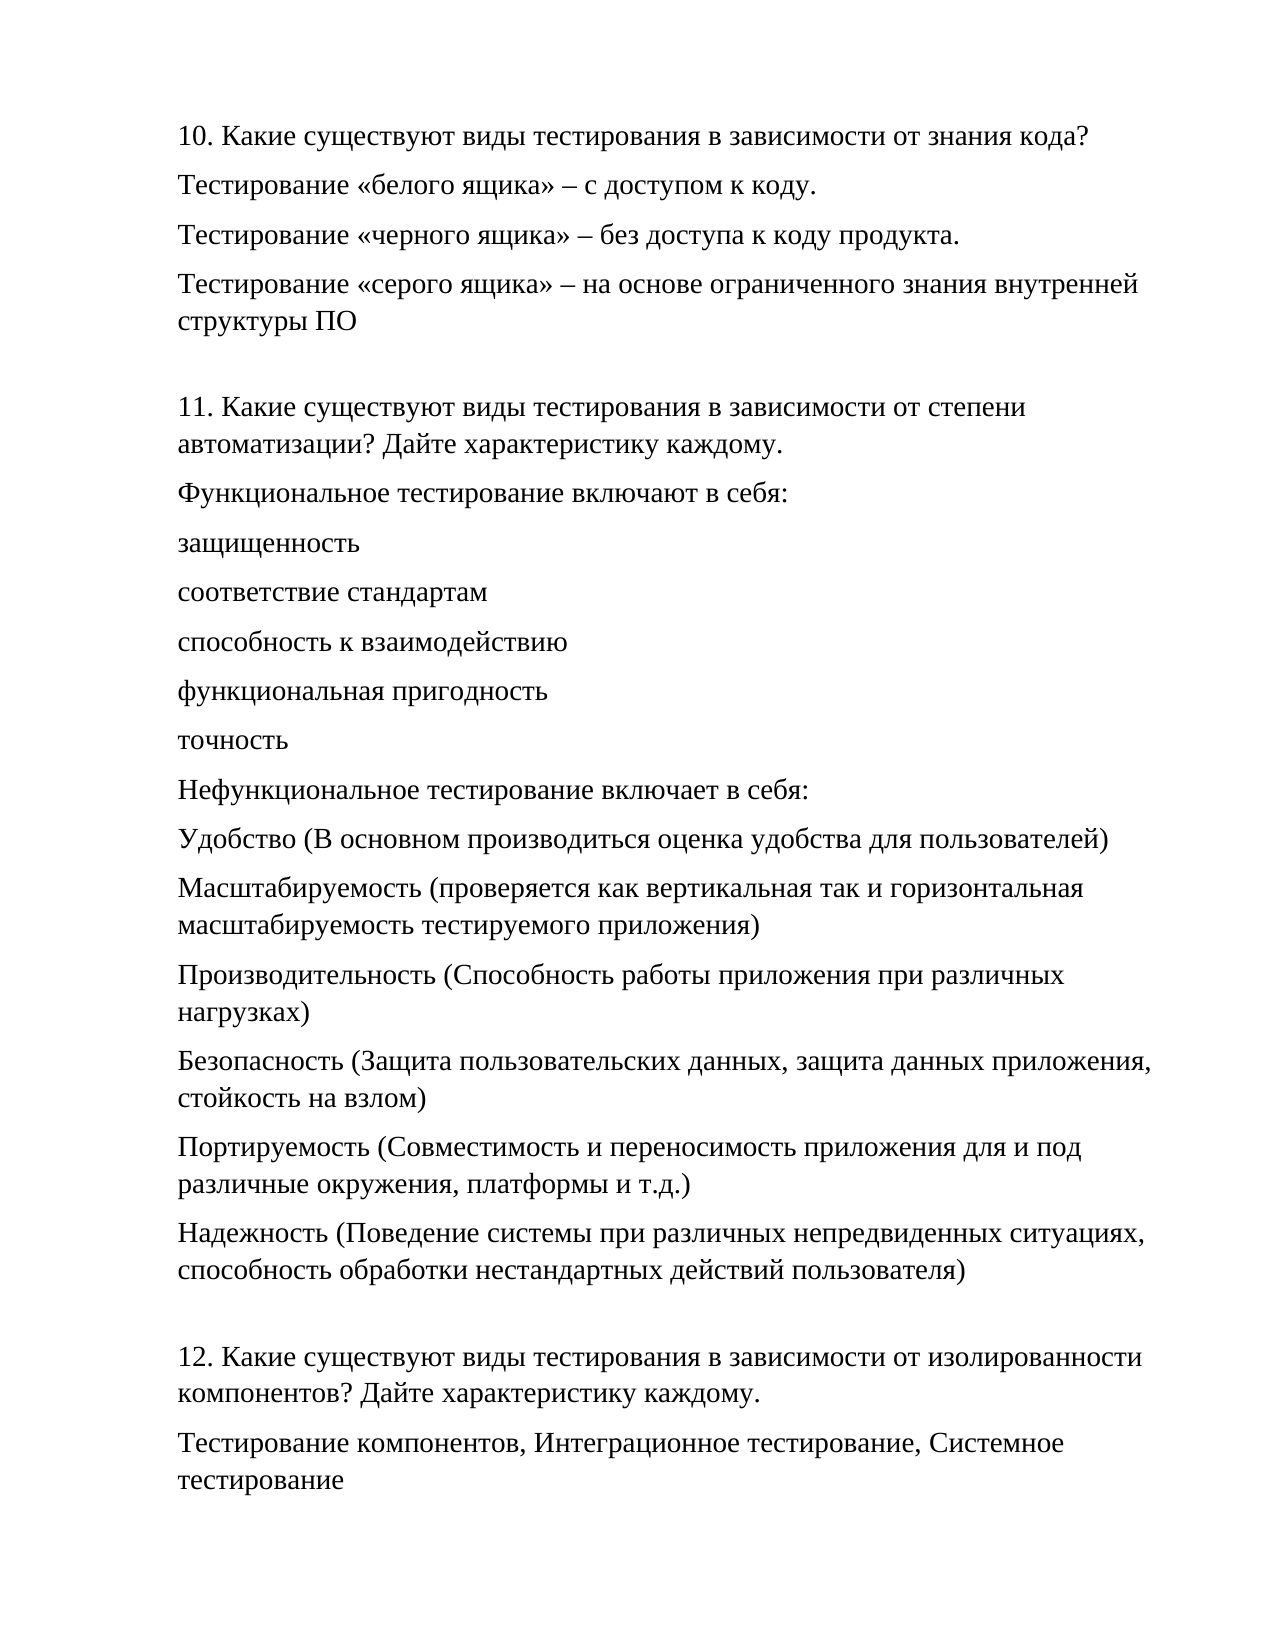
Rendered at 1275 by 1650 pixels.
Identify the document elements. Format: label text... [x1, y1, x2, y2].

text 11. Какие существуют виды тестирования в зависимости от степени автоматизации? Дайте характеристику каждому. [177, 352, 1186, 460]
text способность к взаимодействию [177, 624, 1186, 657]
text Удобство (В основном производиться оценка удобства для пользователей) [177, 821, 1186, 855]
text Нефункциональное тестирование включает в себя: [177, 772, 1186, 805]
text Тестирование компонентов, Интеграционное тестирование, Системное тестирование [177, 1425, 1186, 1495]
text точность [177, 722, 1186, 756]
text функциональная пригодность [177, 673, 1186, 707]
text Тестирование «белого ящика» – с доступом к коду. [177, 167, 1186, 201]
text Тестирование «серого ящика» – на основе ограниченного знания внутренней структуры ПО [177, 266, 1186, 337]
text Портируемость (Совместимость и переносимость приложения для и под различные окружения, платформы и т.д.) [177, 1129, 1186, 1200]
text Масштабируемость (проверяется как вертикальная так и горизонтальная масштабируемость тестируемого приложения) [177, 871, 1186, 941]
text защищенность [177, 525, 1186, 558]
text Тестирование «черного ящика» – без доступа к коду продукта. [177, 217, 1186, 250]
text Функциональное тестирование включают в себя: [177, 476, 1186, 509]
text соответствие стандартам [177, 574, 1186, 608]
text 10. Какие существуют виды тестирования в зависимости от знания кода? [177, 118, 1186, 152]
text Производительность (Способность работы приложения при различных нагрузках) [177, 957, 1186, 1027]
text Надежность (Поведение системы при различных непредвиденных ситуациях, способность обработки нестандартных действий пользователя) [177, 1216, 1186, 1286]
text 12. Какие существуют виды тестирования в зависимости от изолированности компонентов? Дайте характеристику каждому. [177, 1302, 1186, 1409]
text Безопасность (Защита пользовательских данных, защита данных приложения, стойкость на взлом) [177, 1043, 1186, 1113]
